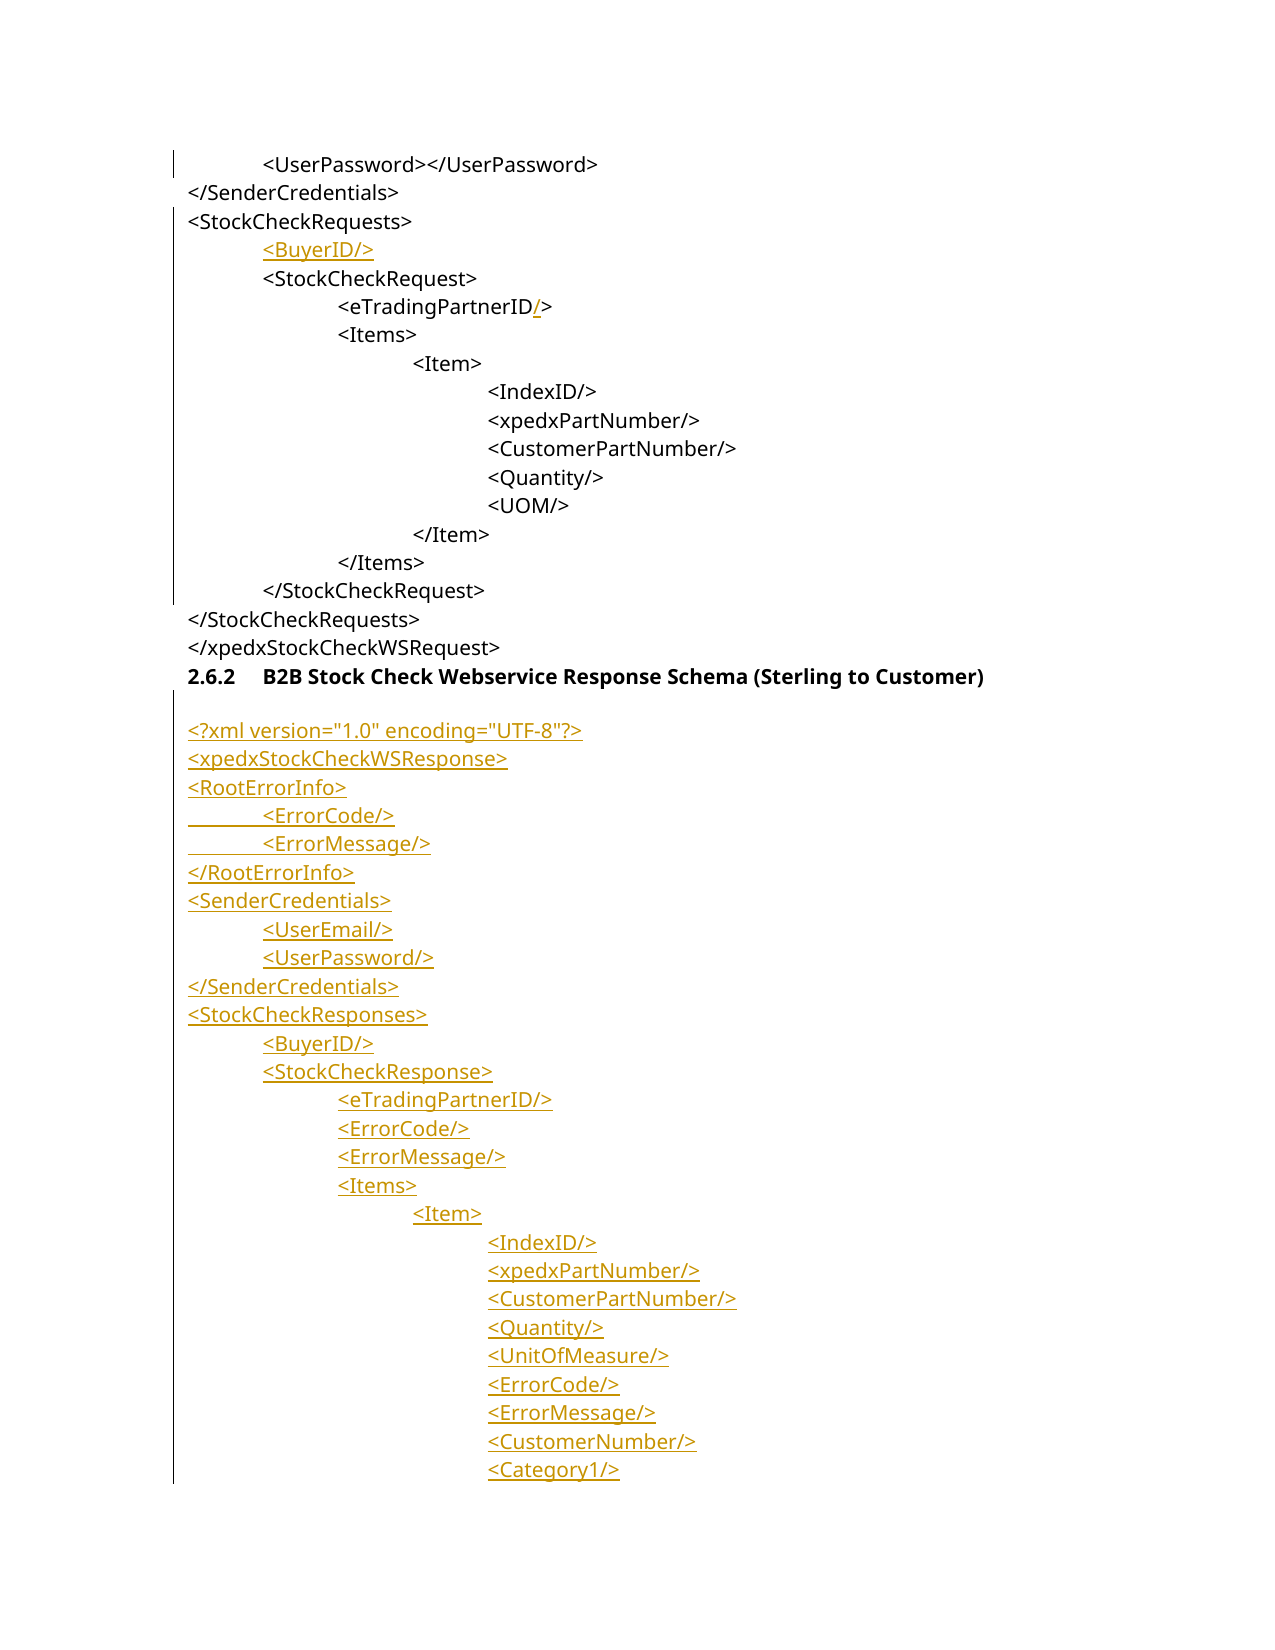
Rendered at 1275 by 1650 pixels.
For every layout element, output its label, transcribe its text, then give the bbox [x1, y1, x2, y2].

text <StockCheckRequests> [187, 207, 1087, 235]
text <CustomerPartNumber/> [487, 434, 1087, 463]
text </SenderCredentials> [187, 178, 1087, 207]
text </Item> [412, 520, 1087, 548]
text <eTradingPartnerID> [337, 292, 1087, 321]
text <Items> [337, 321, 1087, 349]
text </StockCheckRequests> [187, 605, 1087, 633]
text <IndexID/> [487, 377, 1087, 406]
text <xpedxPartNumber/> [487, 406, 1087, 434]
text <Quantity/> [487, 463, 1087, 491]
text <StockCheckRequest> [262, 264, 1087, 292]
text </xpedxStockCheckWSRequest> [187, 633, 1087, 662]
text <UOM/> [487, 491, 1087, 520]
text <Item> [412, 349, 1087, 377]
subtitle B2B Stock Check Webservice Response Schema (Sterling to Customer) [187, 662, 1087, 690]
text </Items> [337, 548, 1087, 577]
text </StockCheckRequest> [262, 577, 1087, 605]
text <UserPassword></UserPassword> [262, 150, 1087, 178]
